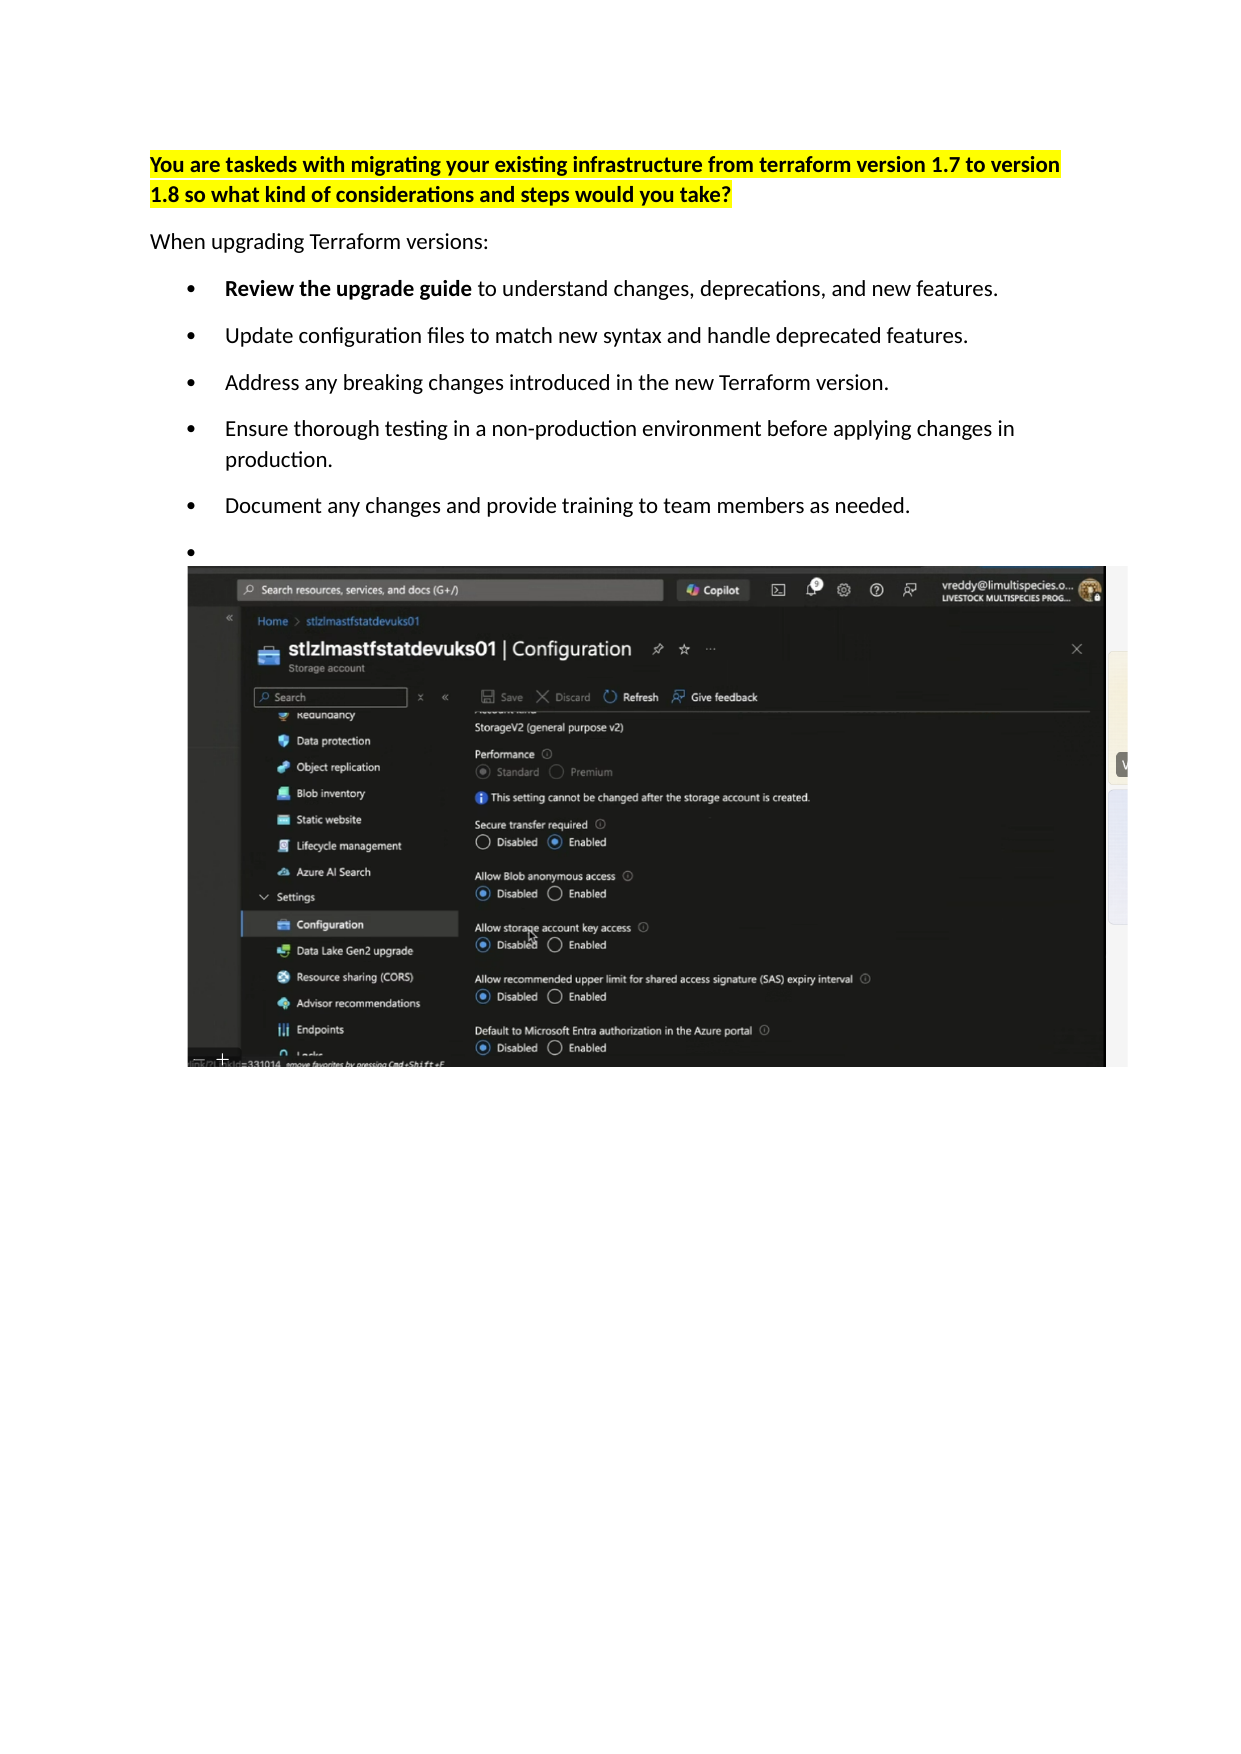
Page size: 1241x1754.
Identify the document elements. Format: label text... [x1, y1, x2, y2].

list Update configuration files to match new syntax and handle deprecated features. [187, 321, 1090, 349]
text You are taskeds with migrating your existing infrastructure from terraform version 1.7 to version 1.8 so what kind of considerations and steps would you take? [150, 150, 1090, 208]
list Review the upgrade guide to understand changes, deprecations, and new features. [187, 274, 1090, 302]
text When upgrading Terraform versions: [150, 227, 1090, 255]
list Address any breaking changes introduced in the new Terraform version. [187, 368, 1090, 396]
list Document any changes and provide training to team members as needed. [187, 492, 1090, 520]
picture [187, 566, 1128, 1067]
list Ensure thorough testing in a non-production environment before applying changes in production. [187, 414, 1090, 473]
